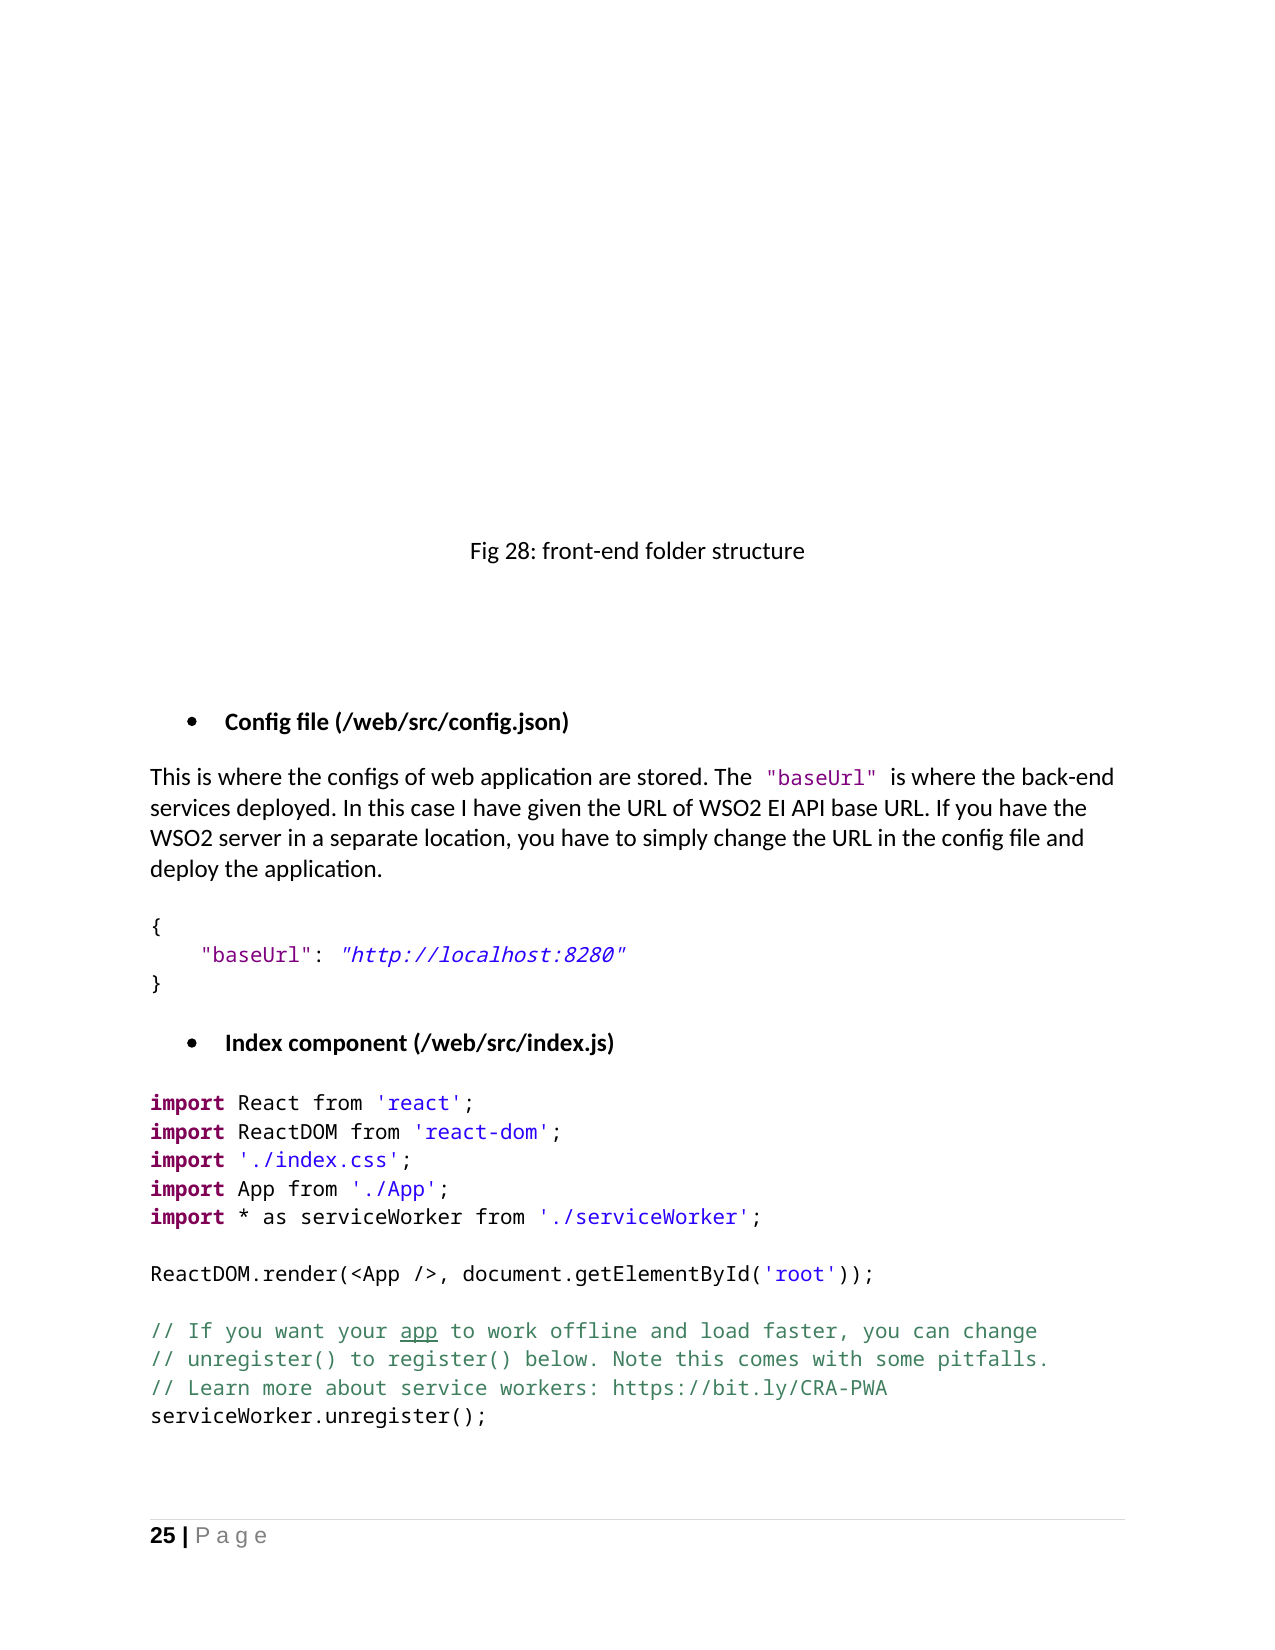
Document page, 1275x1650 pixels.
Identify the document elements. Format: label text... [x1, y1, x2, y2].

text // unregister() to register() below. Note this comes with some pitfalls. [150, 1344, 1125, 1373]
text serviceWorker.unregister(); [150, 1401, 1125, 1430]
text import React from 'react'; [150, 1088, 1125, 1117]
text } [150, 968, 1125, 997]
list Index component (/web/src/index.js) [187, 1027, 1125, 1058]
text Fig 28: front-end folder structure [150, 535, 1125, 566]
text import * as serviceWorker from './serviceWorker'; [150, 1202, 1125, 1231]
text ReactDOM.render(<App />, document.getElementById('root')); [150, 1259, 1125, 1288]
text "baseUrl": "http://localhost:8280" [150, 940, 1125, 968]
text This is where the configs of web application are stored. The "baseUrl" is where the back-end services deployed. In this case I have given the URL of WSO2 EI API base URL. If you have the WSO2 server in a separate location, you have to simply change the URL in the config file and deploy the application. [150, 761, 1125, 883]
text import './index.css'; [150, 1145, 1125, 1174]
text import ReactDOM from 'react-dom'; [150, 1117, 1125, 1145]
list Config file (/web/src/config.json) [187, 706, 1125, 736]
text // Learn more about service workers: https://bit.ly/CRA-PWA [150, 1373, 1125, 1401]
text // If you want your app to work offline and load faster, you can change [150, 1316, 1125, 1344]
text import App from './App'; [150, 1174, 1125, 1202]
text { [150, 912, 1125, 940]
